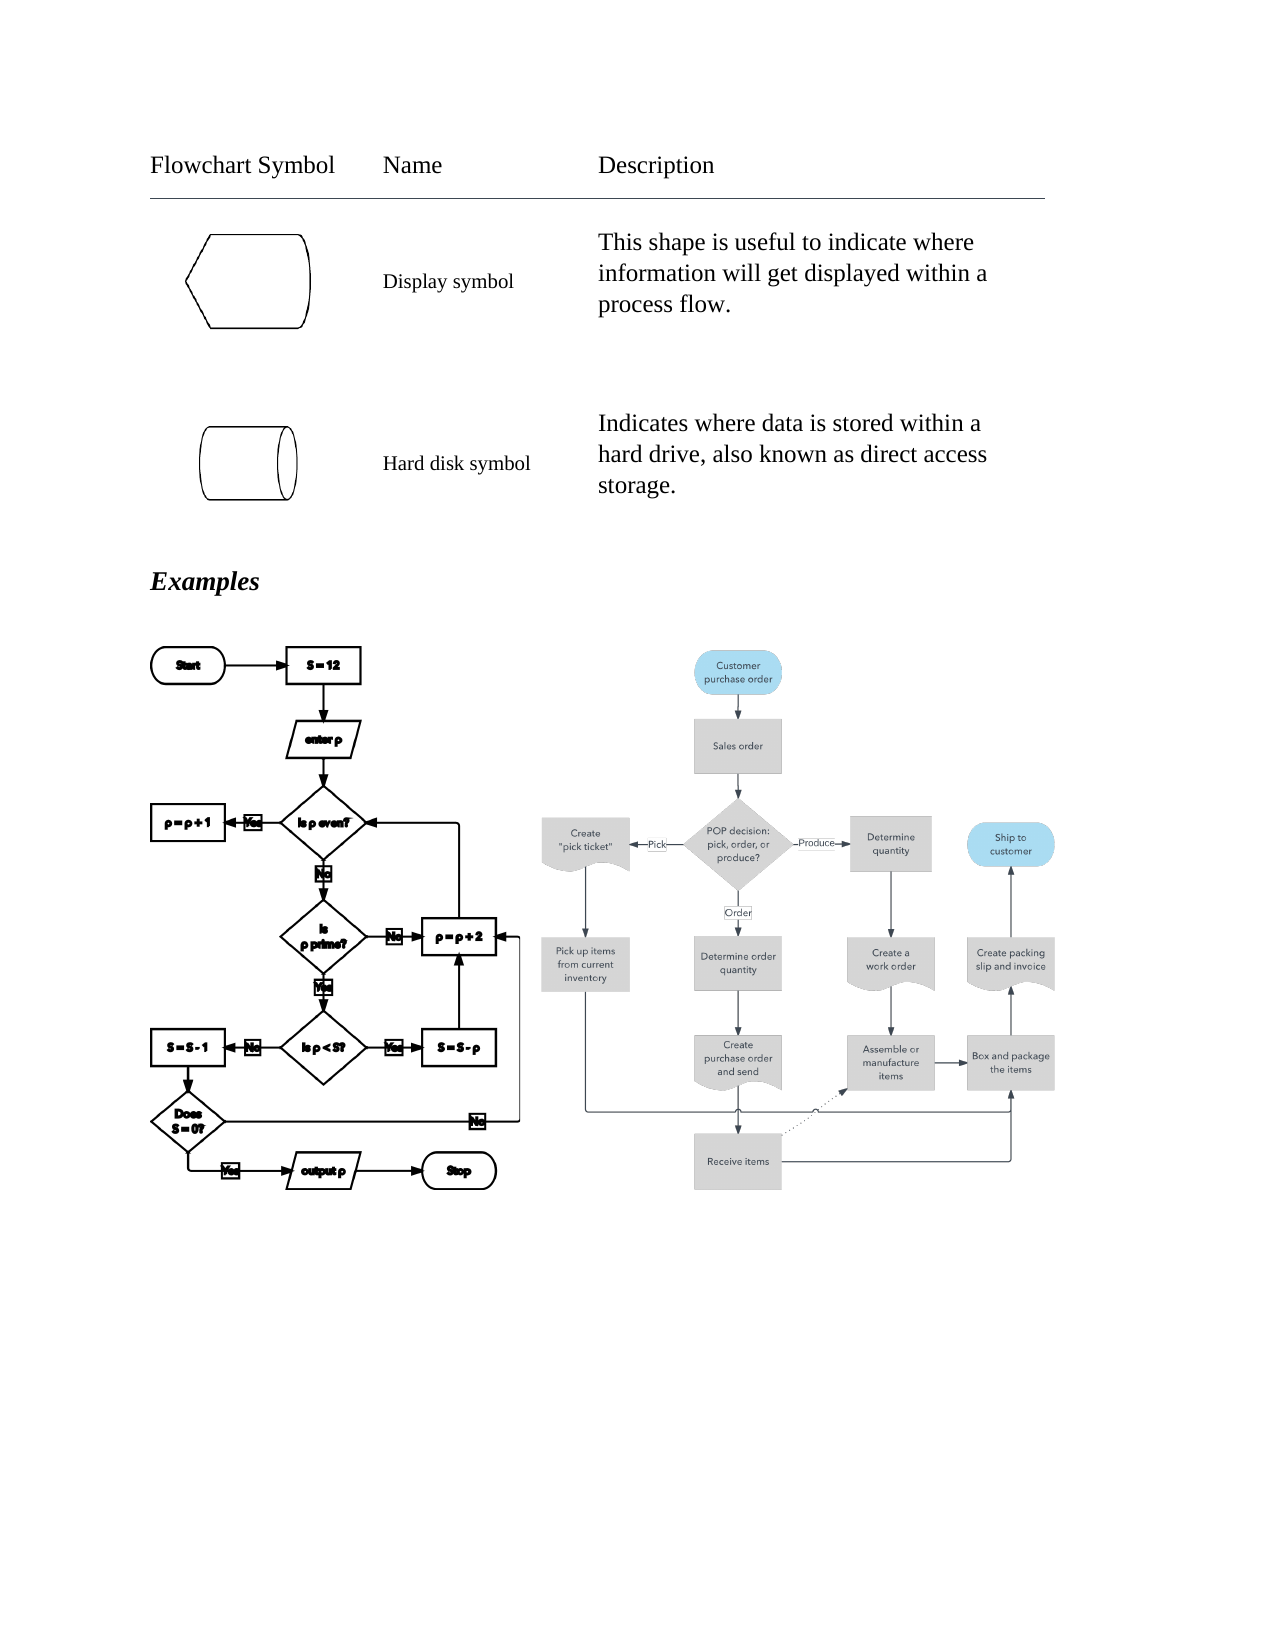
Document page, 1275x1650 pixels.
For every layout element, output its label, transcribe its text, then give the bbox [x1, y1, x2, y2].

picture [150, 646, 521, 1190]
table_cell [150, 199, 383, 396]
table_cell This shape is useful to indicate where information will get displayed within a process flow. [598, 199, 1045, 396]
picture [541, 650, 1055, 1190]
table_header Description [598, 150, 1045, 198]
table_cell Display symbol [383, 199, 598, 396]
table_header Name [383, 150, 598, 198]
table_cell Indicates where data is stored within a hard drive, also known as direct access storage. [598, 396, 1045, 561]
picture [175, 402, 321, 524]
table_header Flowchart Symbol [150, 150, 383, 198]
picture [154, 203, 341, 359]
table_cell [150, 396, 383, 561]
subtitle Examples [150, 566, 1125, 597]
table_cell Hard disk symbol [383, 396, 598, 561]
